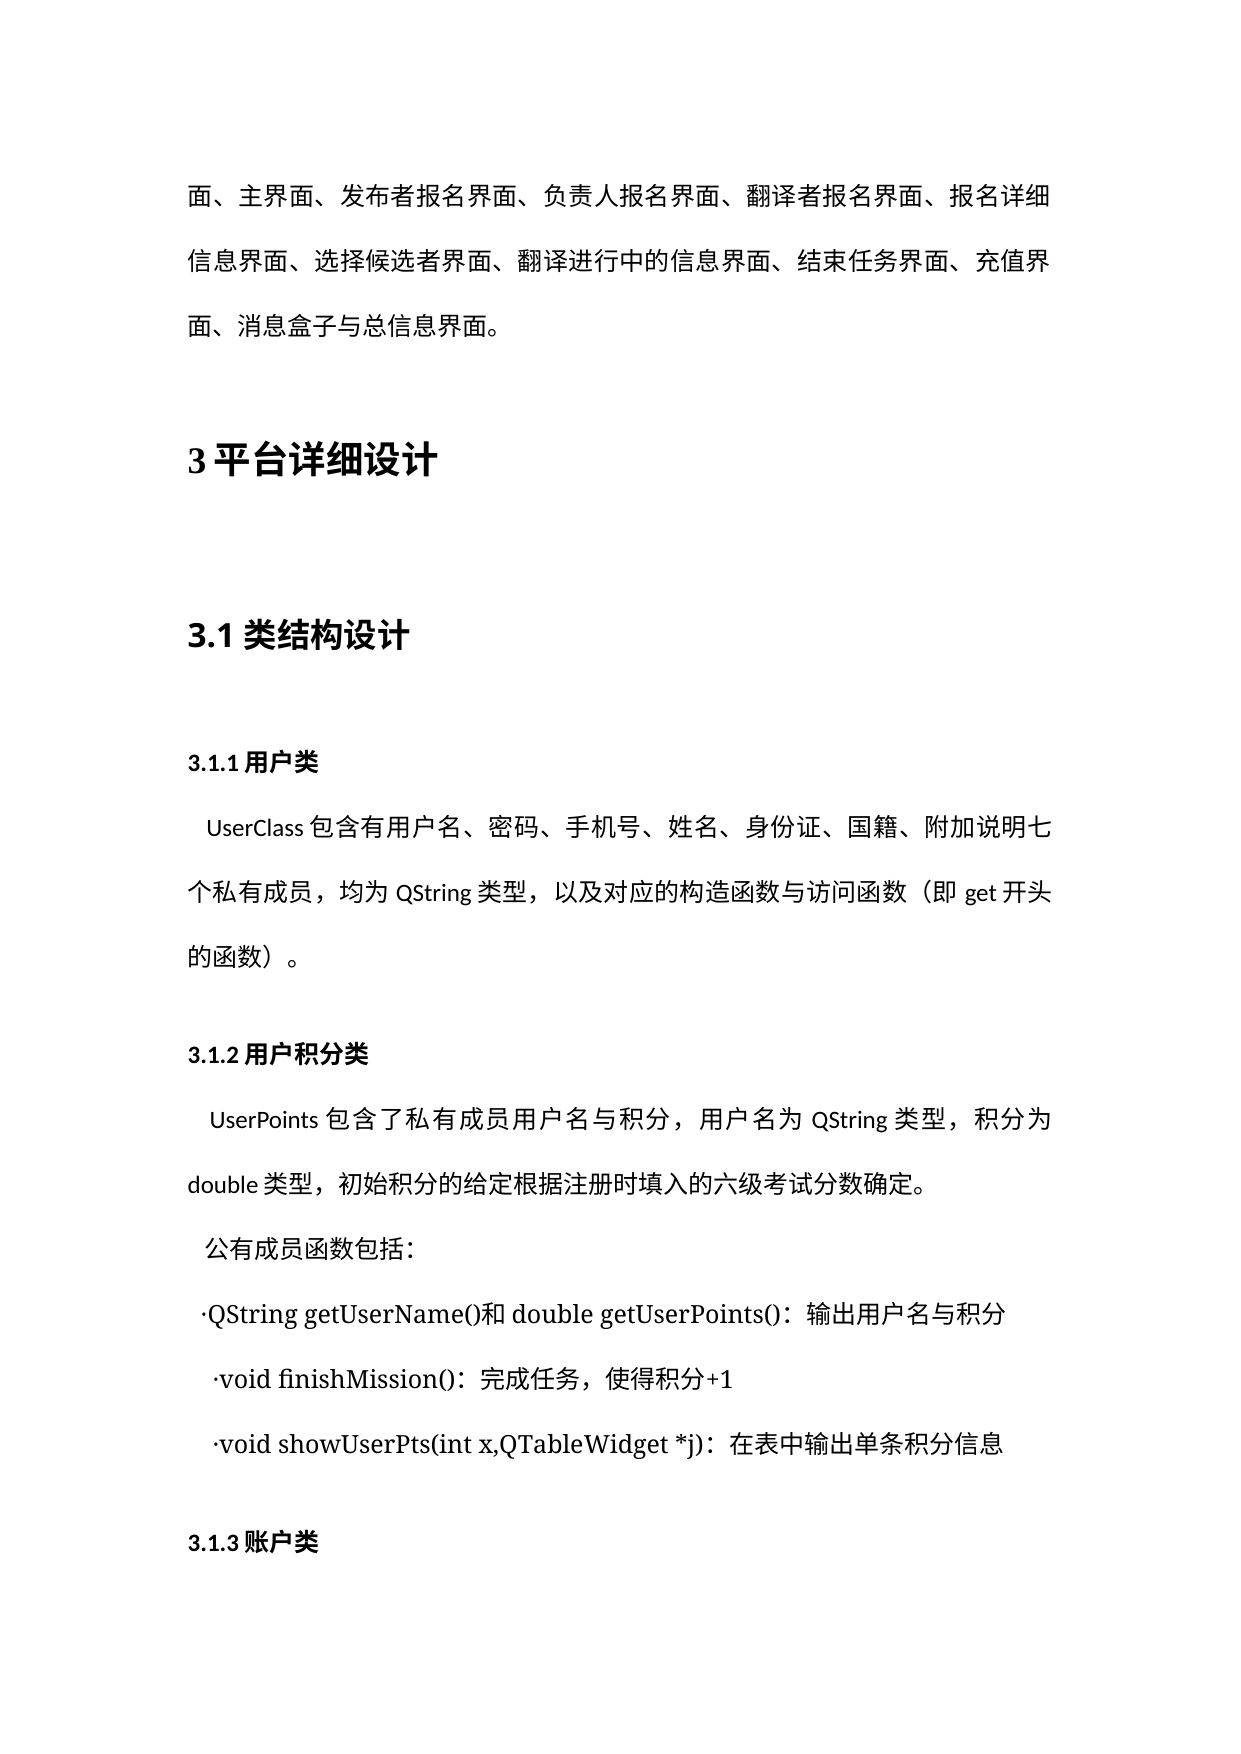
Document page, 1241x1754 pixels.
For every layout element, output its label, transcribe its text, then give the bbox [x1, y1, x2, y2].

text ·void finishMission()：完成任务，使得积分+1 [187, 1346, 1053, 1411]
text ·void showUserPts(int x,QTableWidget *j)：在表中输出单条积分信息 [187, 1411, 1053, 1476]
text ·QString getUserName()和double getUserPoints()：输出用户名与积分 [187, 1281, 1053, 1346]
text UserClass包含有用户名、密码、手机号、姓名、身份证、国籍、附加说明七个私有成员，均为QString类型，以及对应的构造函数与访问函数（即get开头的函数）。 [187, 793, 1053, 988]
text 公有成员函数包括： [187, 1216, 1053, 1281]
subtitle 3.1 类结构设计 [187, 601, 1053, 666]
subtitle 3平台详细设计 [187, 425, 1053, 490]
text UserPoints包含了私有成员用户名与积分，用户名为QString类型，积分为double类型，初始积分的给定根据注册时填入的六级考试分数确定。 [187, 1086, 1053, 1216]
text 3.1.2 用户积分类 [187, 1021, 1053, 1086]
text 3.1.1 用户类 [187, 728, 1053, 793]
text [187, 162, 1053, 357]
text 3.1.3 账户类 [187, 1508, 1053, 1573]
